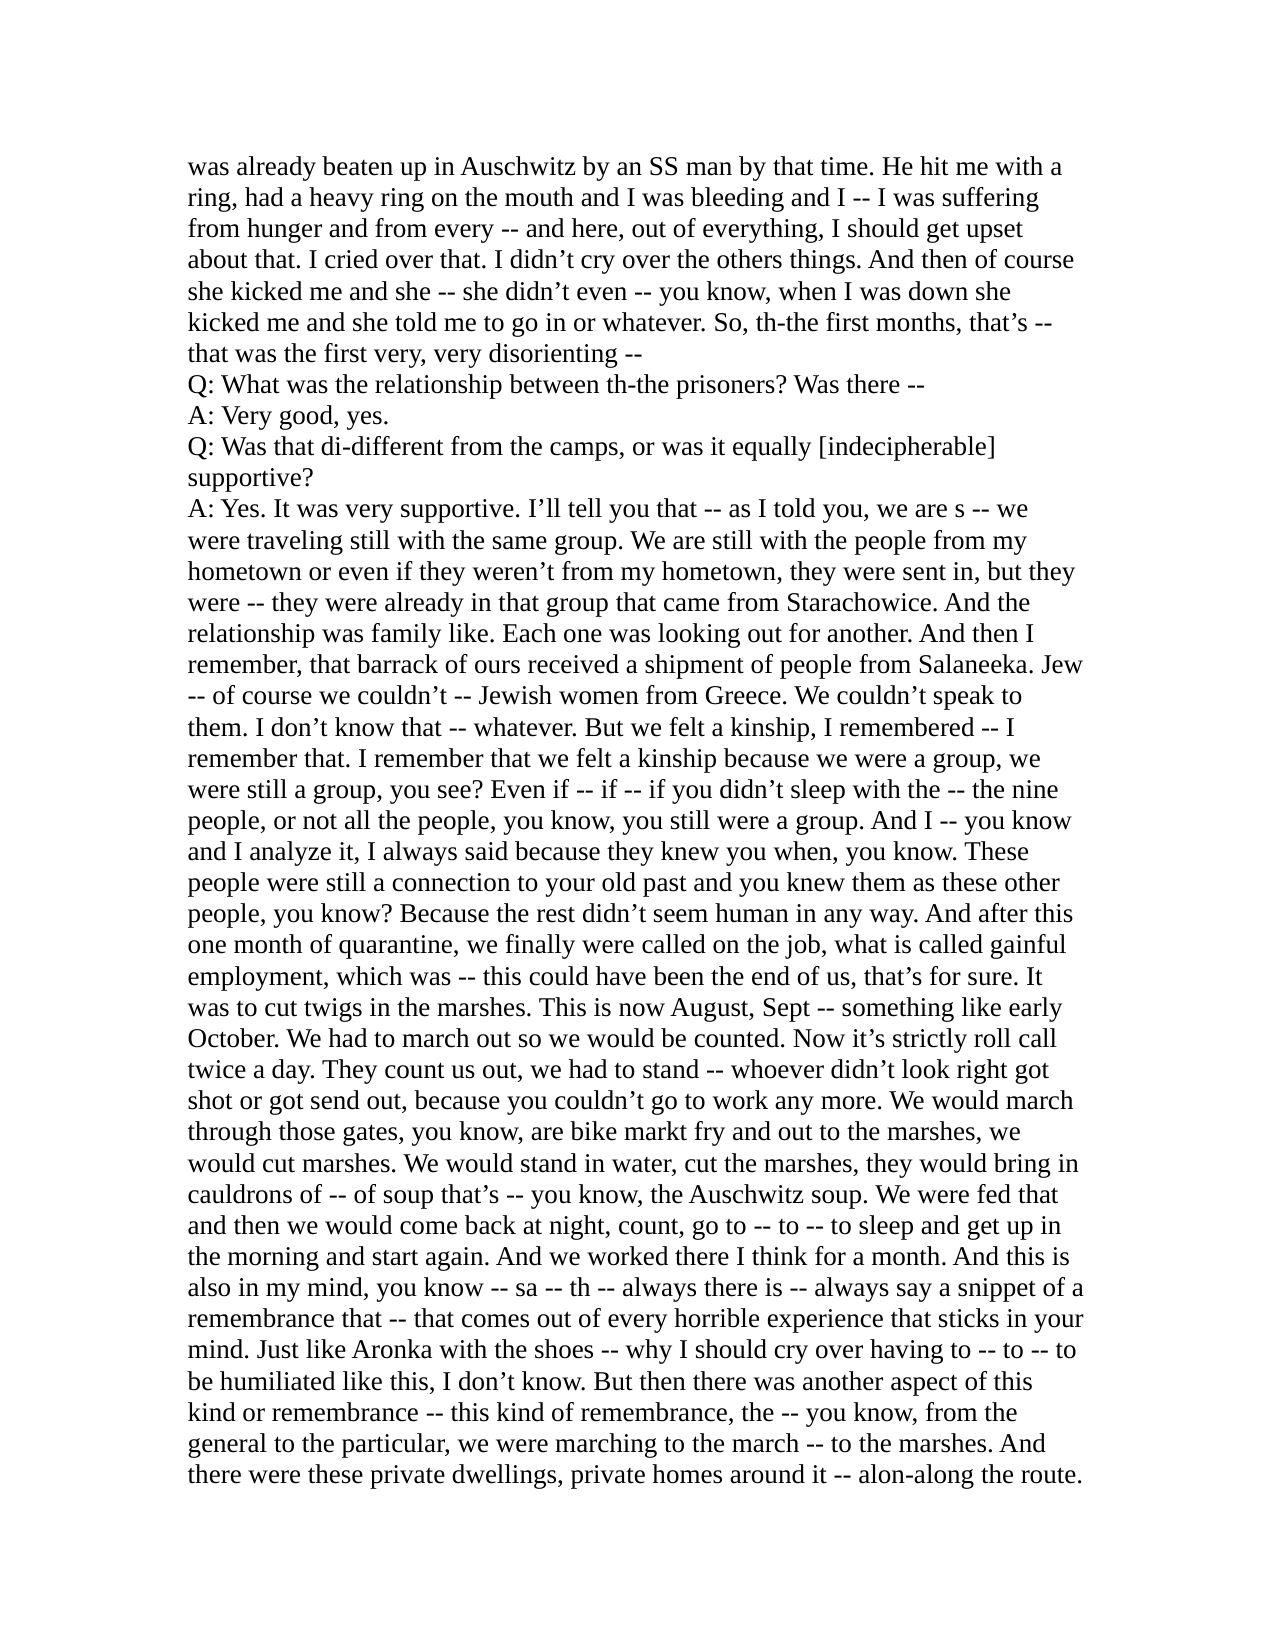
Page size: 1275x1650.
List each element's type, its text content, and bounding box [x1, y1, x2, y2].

text Q: Was that di-different from the camps, or was it equally [indecipherable] supportive? [187, 493, 1087, 555]
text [187, 555, 1087, 1489]
text Q: What was the relationship between th-the prisoners? Was there -- [187, 430, 1087, 461]
text A: Very good, yes. [187, 461, 1087, 493]
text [187, 150, 1087, 430]
